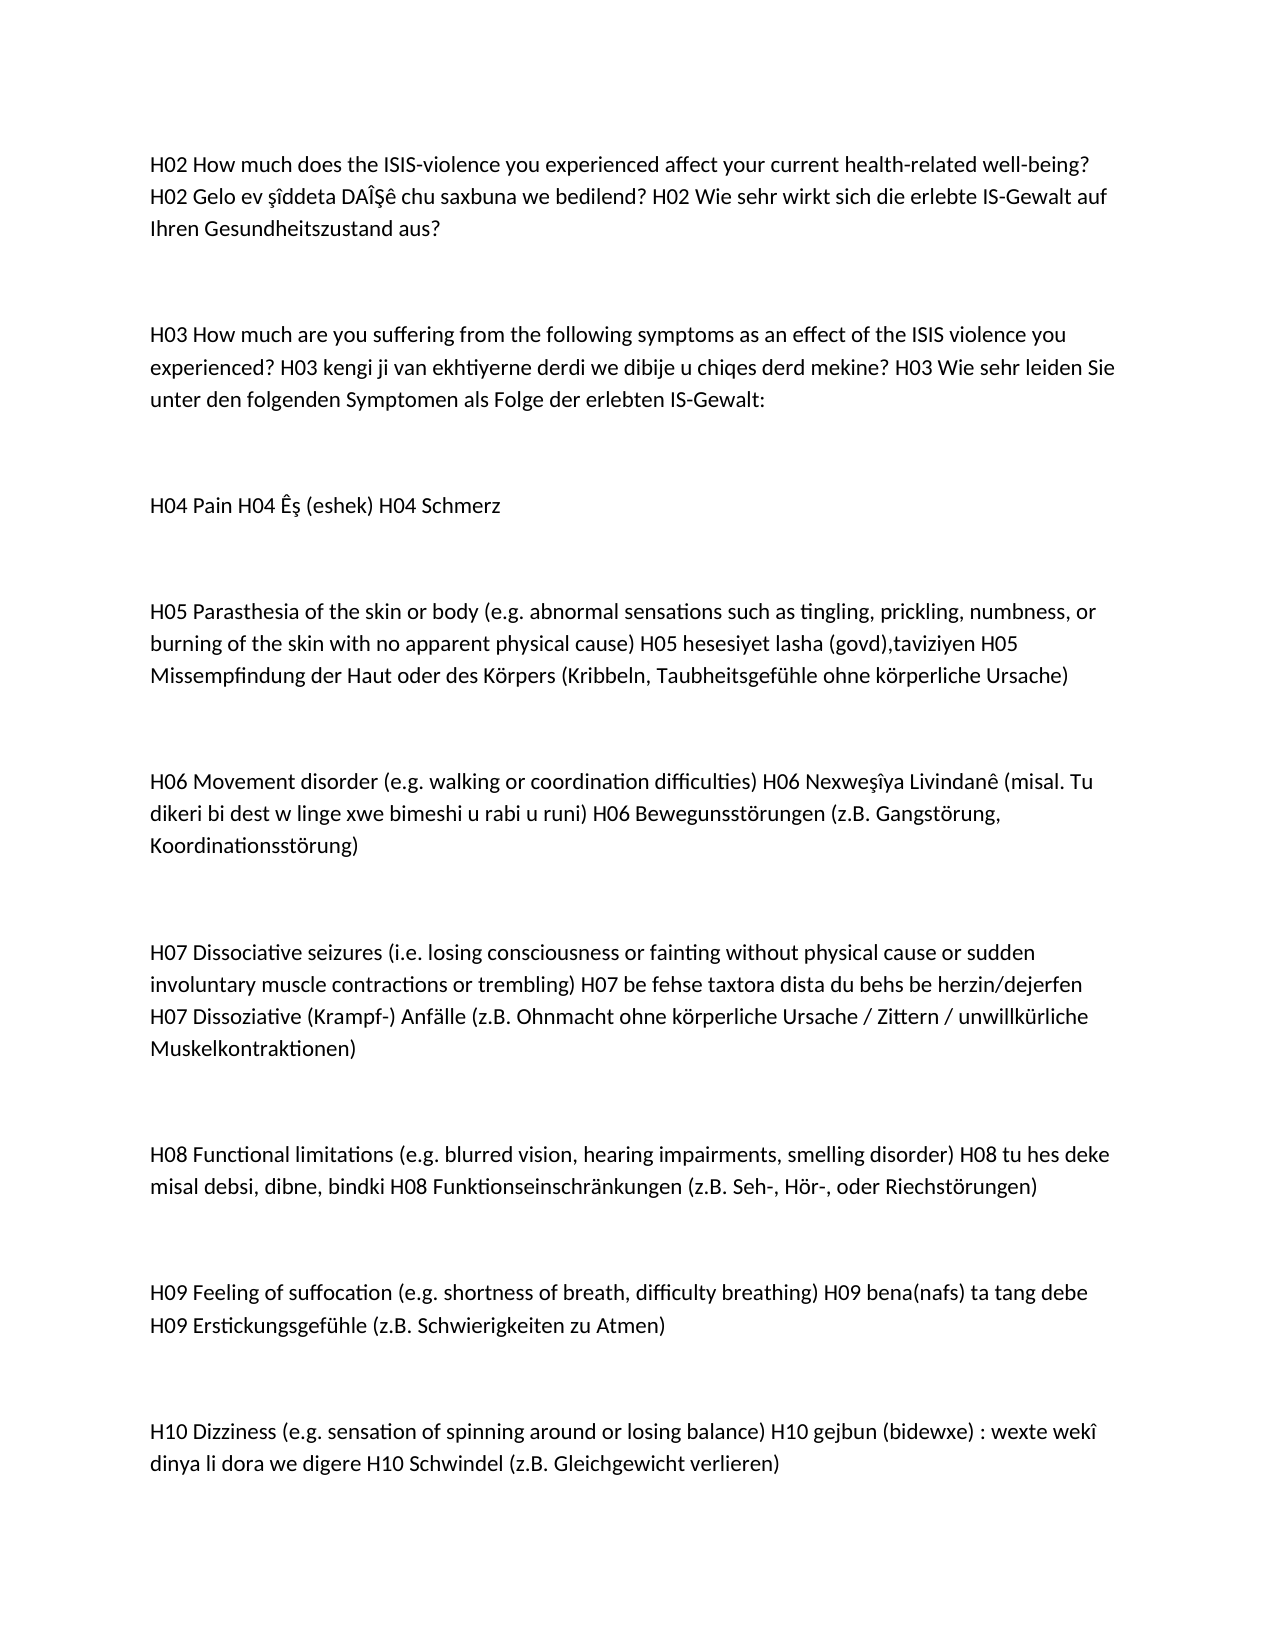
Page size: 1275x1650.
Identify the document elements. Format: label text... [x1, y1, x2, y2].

text H02 How much does the ISIS-violence you experienced affect your current health-related well-being? H02 Gelo ev şîddeta DAÎŞê chu saxbuna we bedilend? H02 Wie sehr wirkt sich die erlebte IS-Gewalt auf Ihren Gesundheitszustand aus? [150, 150, 1125, 242]
text H08 Functional limitations (e.g. blurred vision, hearing impairments, smelling disorder) H08 tu hes deke misal debsi, dibne, bindki H08 Funktionseinschränkungen (z.B. Seh-, Hör-, oder Riechstörungen) [150, 1140, 1125, 1201]
text H04 Pain H04 Êş (eshek) H04 Schmerz [150, 491, 1125, 519]
text H06 Movement disorder (e.g. walking or coordination difficulties) H06 Nexweşîya Livindanê (misal. Tu dikeri bi dest w linge xwe bimeshi u rabi u runi) H06 Bewegunsstörungen (z.B. Gangstörung, Koordinationsstörung) [150, 767, 1125, 860]
text H05 Parasthesia of the skin or body (e.g. abnormal sensations such as tingling, prickling, numbness, or burning of the skin with no apparent physical cause) H05 hesesiyet lasha (govd),taviziyen H05 Missempfindung der Haut oder des Körpers (Kribbeln, Taubheitsgefühle ohne körperliche Ursache) [150, 597, 1125, 689]
text H07 Dissociative seizures (i.e. losing consciousness or fainting without physical cause or sudden involuntary muscle contractions or trembling) H07 be fehse taxtora dista du behs be herzin/dejerfen H07 Dissoziative (Krampf-) Anfälle (z.B. Ohnmacht ohne körperliche Ursache / Zittern / unwillkürliche Muskelkontraktionen) [150, 938, 1125, 1062]
text H10 Dizziness (e.g. sensation of spinning around or losing balance) H10 gejbun (bidewxe) : wexte wekî dinya li dora we digere H10 Schwindel (z.B. Gleichgewicht verlieren) [150, 1417, 1125, 1477]
text H03 How much are you suffering from the following symptoms as an effect of the ISIS violence you experienced? H03 kengi ji van ekhtiyerne derdi we dibije u chiqes derd mekine? H03 Wie sehr leiden Sie unter den folgenden Symptomen als Folge der erlebten IS-Gewalt: [150, 320, 1125, 413]
text H09 Feeling of suffocation (e.g. shortness of breath, difficulty breathing) H09 bena(nafs) ta tang debe H09 Erstickungsgefühle (z.B. Schwierigkeiten zu Atmen) [150, 1278, 1125, 1339]
